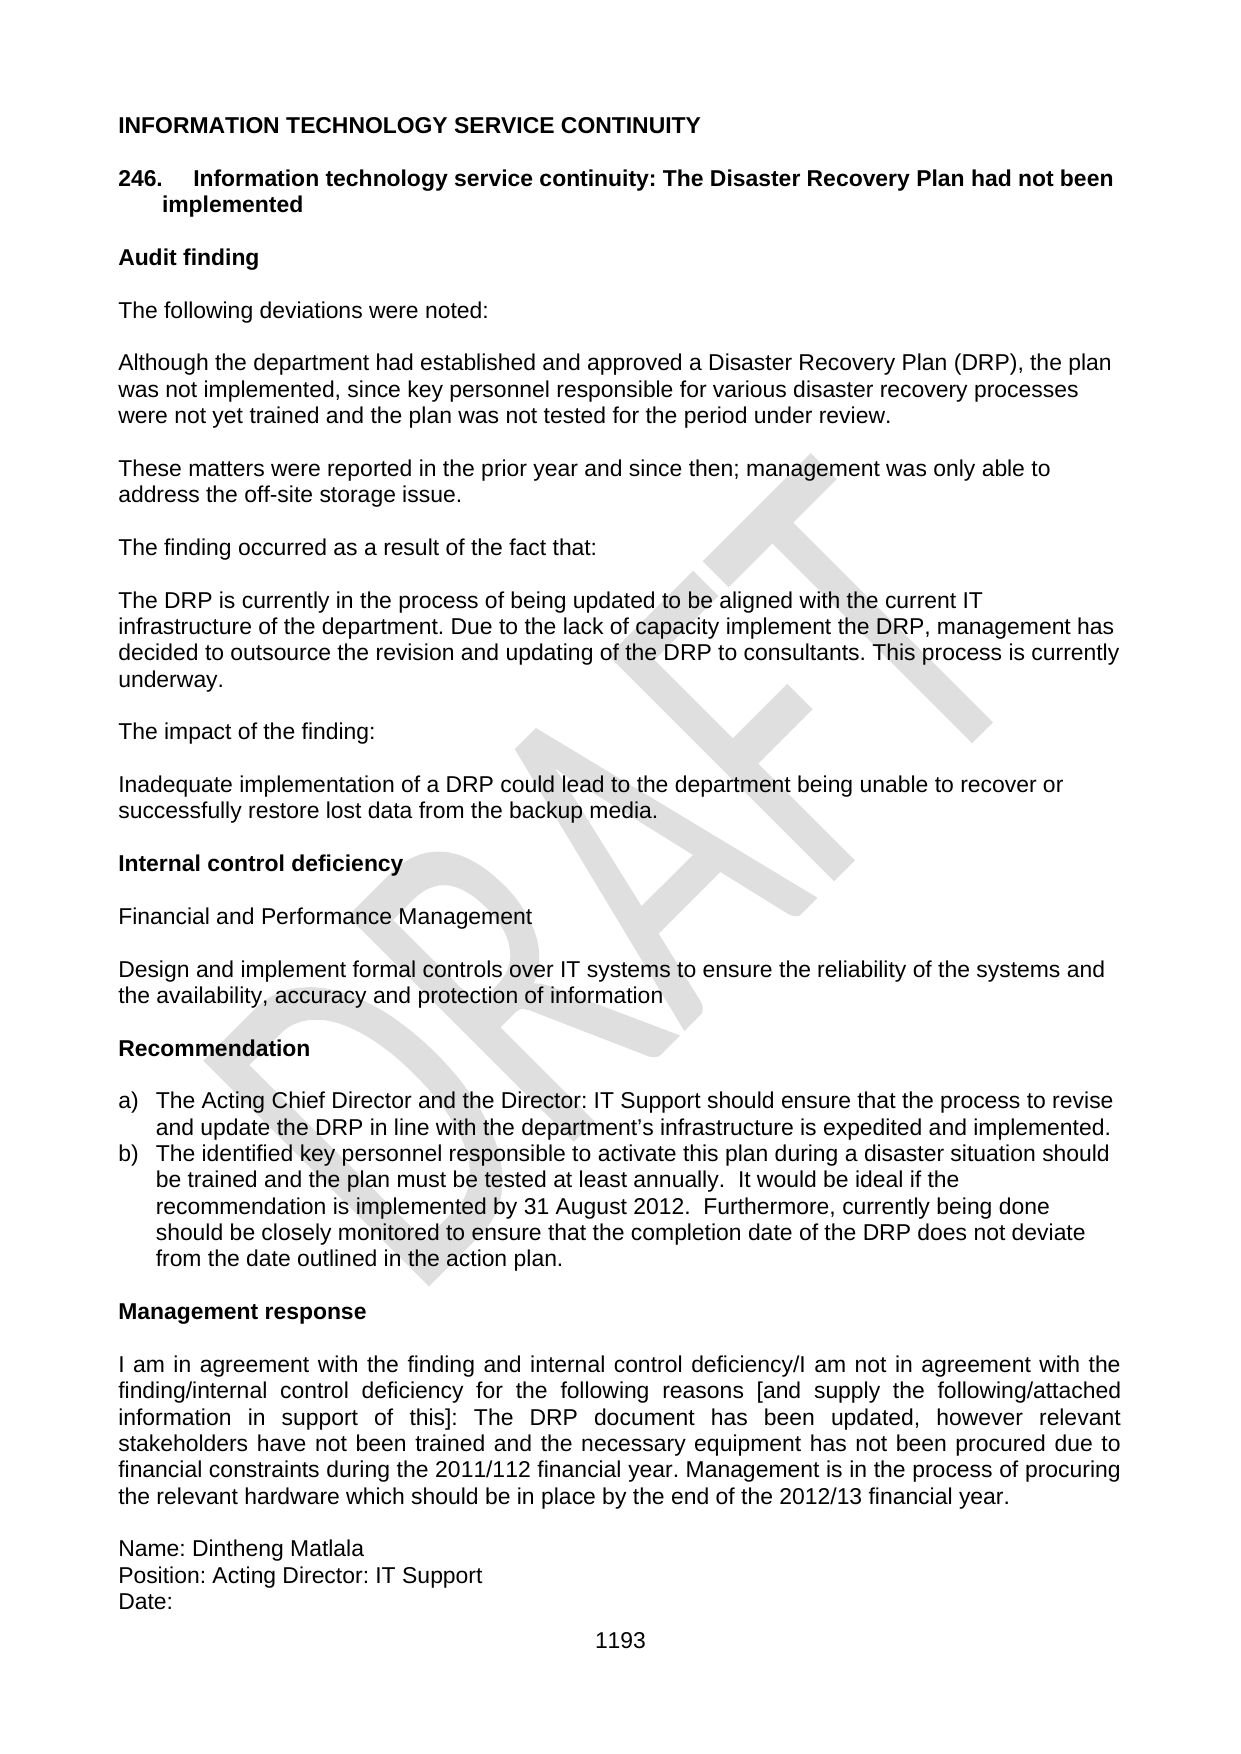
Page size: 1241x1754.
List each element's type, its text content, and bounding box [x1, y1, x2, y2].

text Design and implement formal controls over IT systems to ensure the reliability of the systems and the availability, accuracy and protection of information [118, 956, 1122, 1008]
text I am in agreement with the finding and internal control deficiency/I am not in agreement with the finding/internal control deficiency for the following reasons [and supply the following/attached information in support of this]: The DRP document has been updated, however relevant stakeholders have not been trained and the necessary equipment has not been procured due to financial constraints during the 2011/112 financial year. Management is in the process of procuring the relevant hardware which should be in place by the end of the 2012/13 financial year. [118, 1351, 1122, 1509]
text Although the department had established and approved a Disaster Recovery Plan (DRP), the plan was not implemented, since key personnel responsible for various disaster recovery processes were not yet trained and the plan was not tested for the period under review. [118, 349, 1122, 428]
text The DRP is currently in the process of being updated to be aligned with the current IT infrastructure of the department. Due to the lack of capacity implement the DRP, management has decided to outsource the revision and updating of the DRP to consultants. This process is currently underway. [118, 587, 1122, 692]
text The following deviations were noted: [118, 297, 1122, 323]
text The finding occurred as a result of the fact that: [118, 534, 1122, 560]
text Position: Acting Director: IT Support [118, 1562, 1122, 1588]
list The identified key personnel responsible to activate this plan during a disaster situation should be trained and the plan must be tested at least annually. It would be ideal if the recommendation is implemented by 31 August 2012. Furthermore, currently being done should be closely monitored to ensure that the completion date of the DRP does not deviate from the date outlined in the action plan. [118, 1140, 1122, 1272]
list Information technology service continuity: The Disaster Recovery Plan had not been implemented [118, 165, 1122, 218]
list The Acting Chief Director and the Director: IT Support should ensure that the process to revise and update the DRP in line with the department’s infrastructure is expedited and implemented. [118, 1087, 1122, 1140]
text Management response [118, 1298, 1122, 1324]
text These matters were reported in the prior year and since then; management was only able to address the off-site storage issue. [118, 455, 1122, 507]
text Name: Dintheng Matlala [118, 1535, 1122, 1562]
text Inadequate implementation of a DRP could lead to the department being unable to recover or successfully restore lost data from the backup media. [118, 771, 1122, 824]
text Recommendation [118, 1034, 1122, 1061]
text Financial and Performance Management [118, 903, 1122, 929]
text Date: [118, 1588, 1122, 1614]
text INFORMATION TECHNOLOGY SERVICE CONTINUITY [118, 112, 1122, 138]
text Internal control deficiency [118, 850, 1122, 876]
text The impact of the finding: [118, 718, 1122, 745]
text Audit finding [118, 244, 1122, 270]
